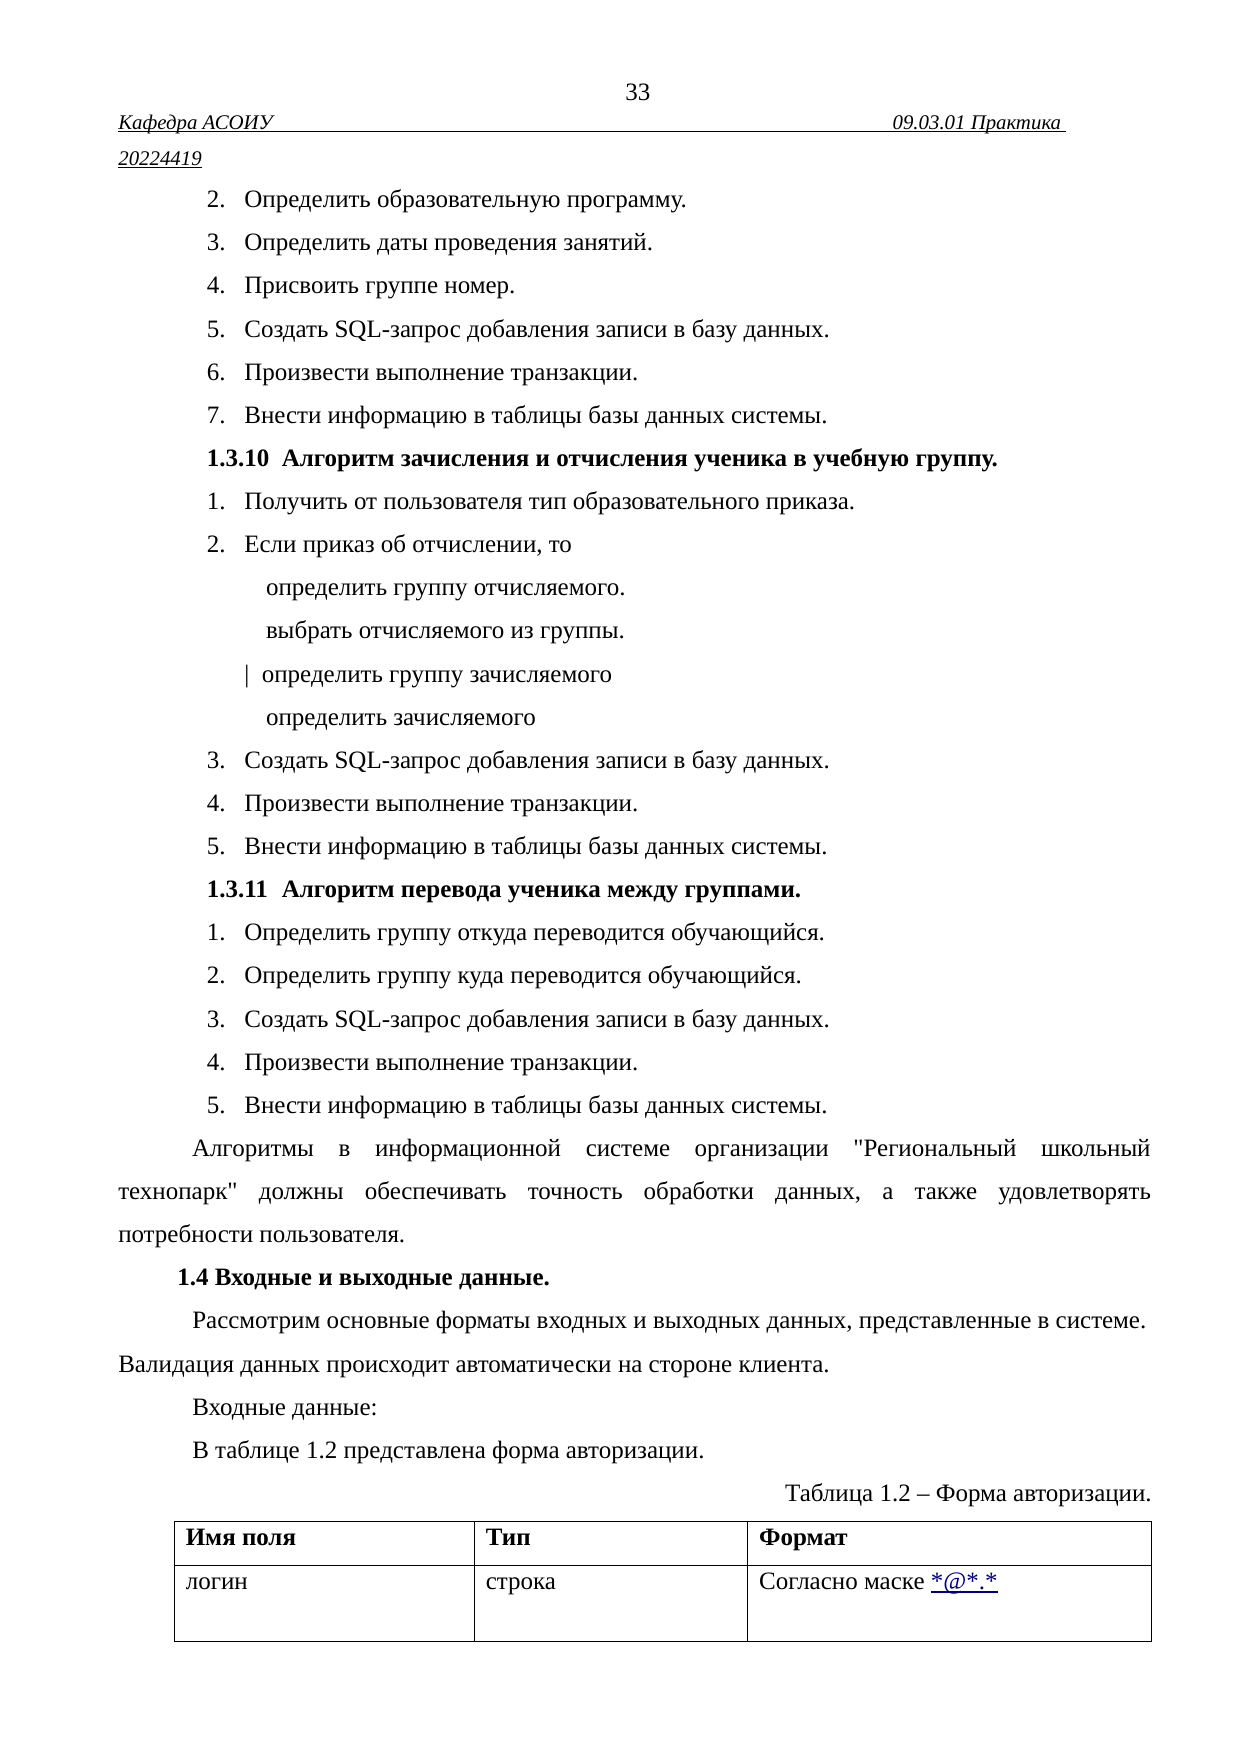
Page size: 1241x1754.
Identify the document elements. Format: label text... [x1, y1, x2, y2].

list Создать SQL-запрос добавления записи в базу данных. [207, 1004, 1152, 1032]
list Определить образовательную программу. [207, 184, 1152, 213]
table_header Тип [475, 1522, 747, 1565]
table_header Формат [748, 1522, 1151, 1565]
list Произвести выполнение транзакции. [207, 1047, 1152, 1076]
list Внести информацию в таблицы базы данных системы. [207, 831, 1152, 860]
table_cell строка [475, 1566, 747, 1641]
text Таблица 1.2 – Форма авторизации. [192, 1478, 1152, 1507]
text определить группу отчисляемого. [192, 572, 1152, 601]
list Внести информацию в таблицы базы данных системы. [207, 1090, 1152, 1119]
list | определить группу зачисляемого [244, 659, 1152, 687]
list Создать SQL-запрос добавления записи в базу данных. [207, 745, 1152, 774]
text Входные данные: [192, 1392, 1152, 1421]
list Алгоритм зачисления и отчисления ученика в учебную группу. [207, 443, 1152, 472]
text Алгоритмы в информационной системе организации "Региональный школьный технопарк" должны обеспечивать точность обработки данных, а также удовлетворять потребности пользователя. [118, 1133, 1152, 1248]
list Определить группу откуда переводится обучающийся. [207, 917, 1152, 946]
list Получить от пользователя тип образовательного приказа. [207, 486, 1152, 515]
list определить зачисляемого [266, 702, 1152, 731]
list Произвести выполнение транзакции. [207, 357, 1152, 386]
text В таблице 1.2 представлена форма авторизации. [192, 1435, 1152, 1464]
text Рассмотрим основные форматы входных и выходных данных, представленные в системе. Валидация данных происходит автоматически на стороне клиента. [118, 1306, 1152, 1377]
list Входные и выходные данные. [177, 1262, 1152, 1291]
list Создать SQL-запрос добавления записи в базу данных. [207, 314, 1152, 342]
table_header Имя поля [175, 1522, 474, 1565]
list Присвоить группе номер. [207, 271, 1152, 299]
text выбрать отчисляемого из группы. [192, 616, 1152, 644]
list Алгоритм перевода ученика между группами. [207, 874, 1152, 903]
list Внести информацию в таблицы базы данных системы. [207, 400, 1152, 429]
table_cell Согласно маске *@*.* [748, 1566, 1151, 1641]
list Произвести выполнение транзакции. [207, 788, 1152, 817]
list Определить группу куда переводится обучающийся. [207, 961, 1152, 989]
list Если приказ об отчислении, то [207, 529, 1152, 558]
list Определить даты проведения занятий. [207, 227, 1152, 256]
table_cell логин [175, 1566, 474, 1641]
